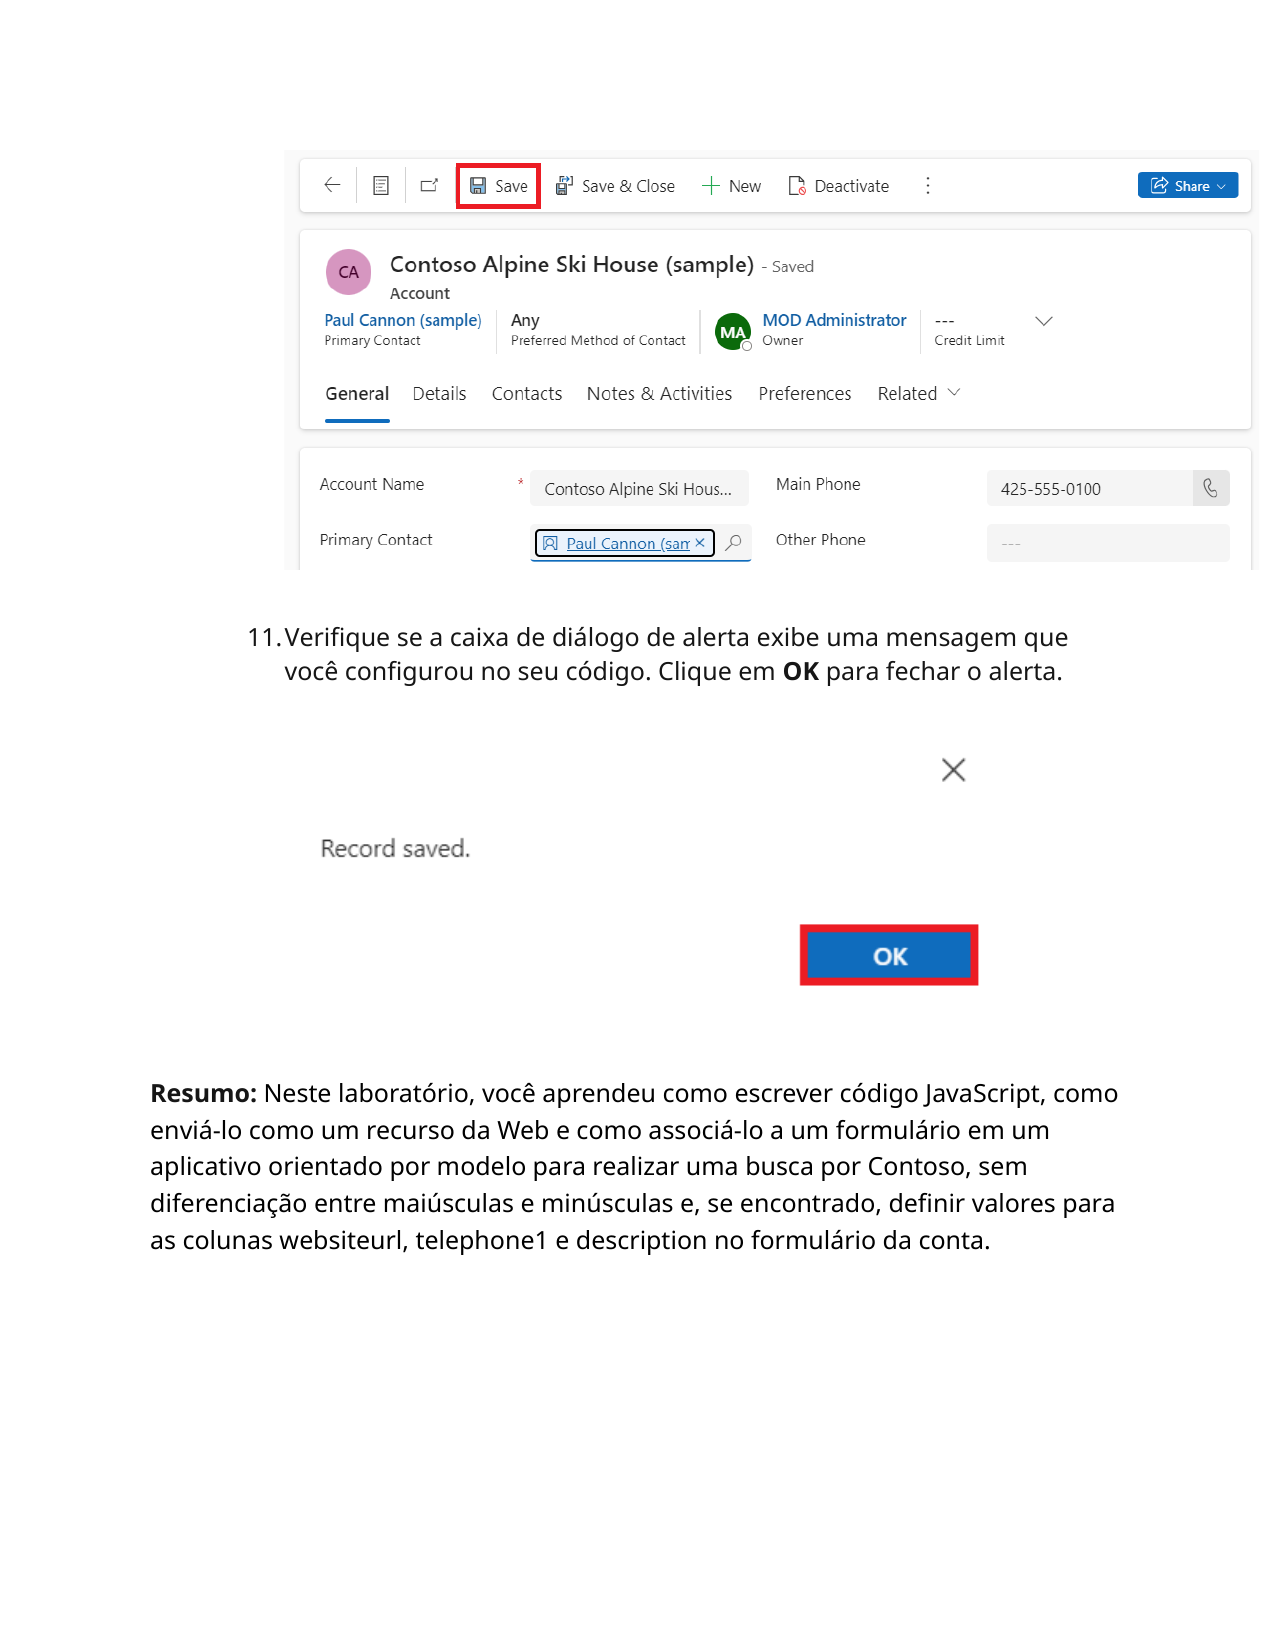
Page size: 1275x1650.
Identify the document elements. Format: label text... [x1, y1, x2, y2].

picture [284, 150, 1260, 591]
picture [284, 716, 1024, 1047]
text Resumo: Neste laboratório, você aprendeu como escrever código JavaScript, como enviá-lo como um recurso da Web e como associá-lo a um formulário em um aplicativo orientado por modelo para realizar uma busca por Contoso, sem diferenciação entre maiúsculas e minúsculas e, se encontrado, definir valores para as colunas websiteurl, telephone1 e description no formulário da conta. [150, 1076, 1125, 1257]
list Verifique se a caixa de diálogo de alerta exibe uma mensagem que você configurou no seu código. Clique em OK para fechar o alerta. [247, 619, 1125, 687]
